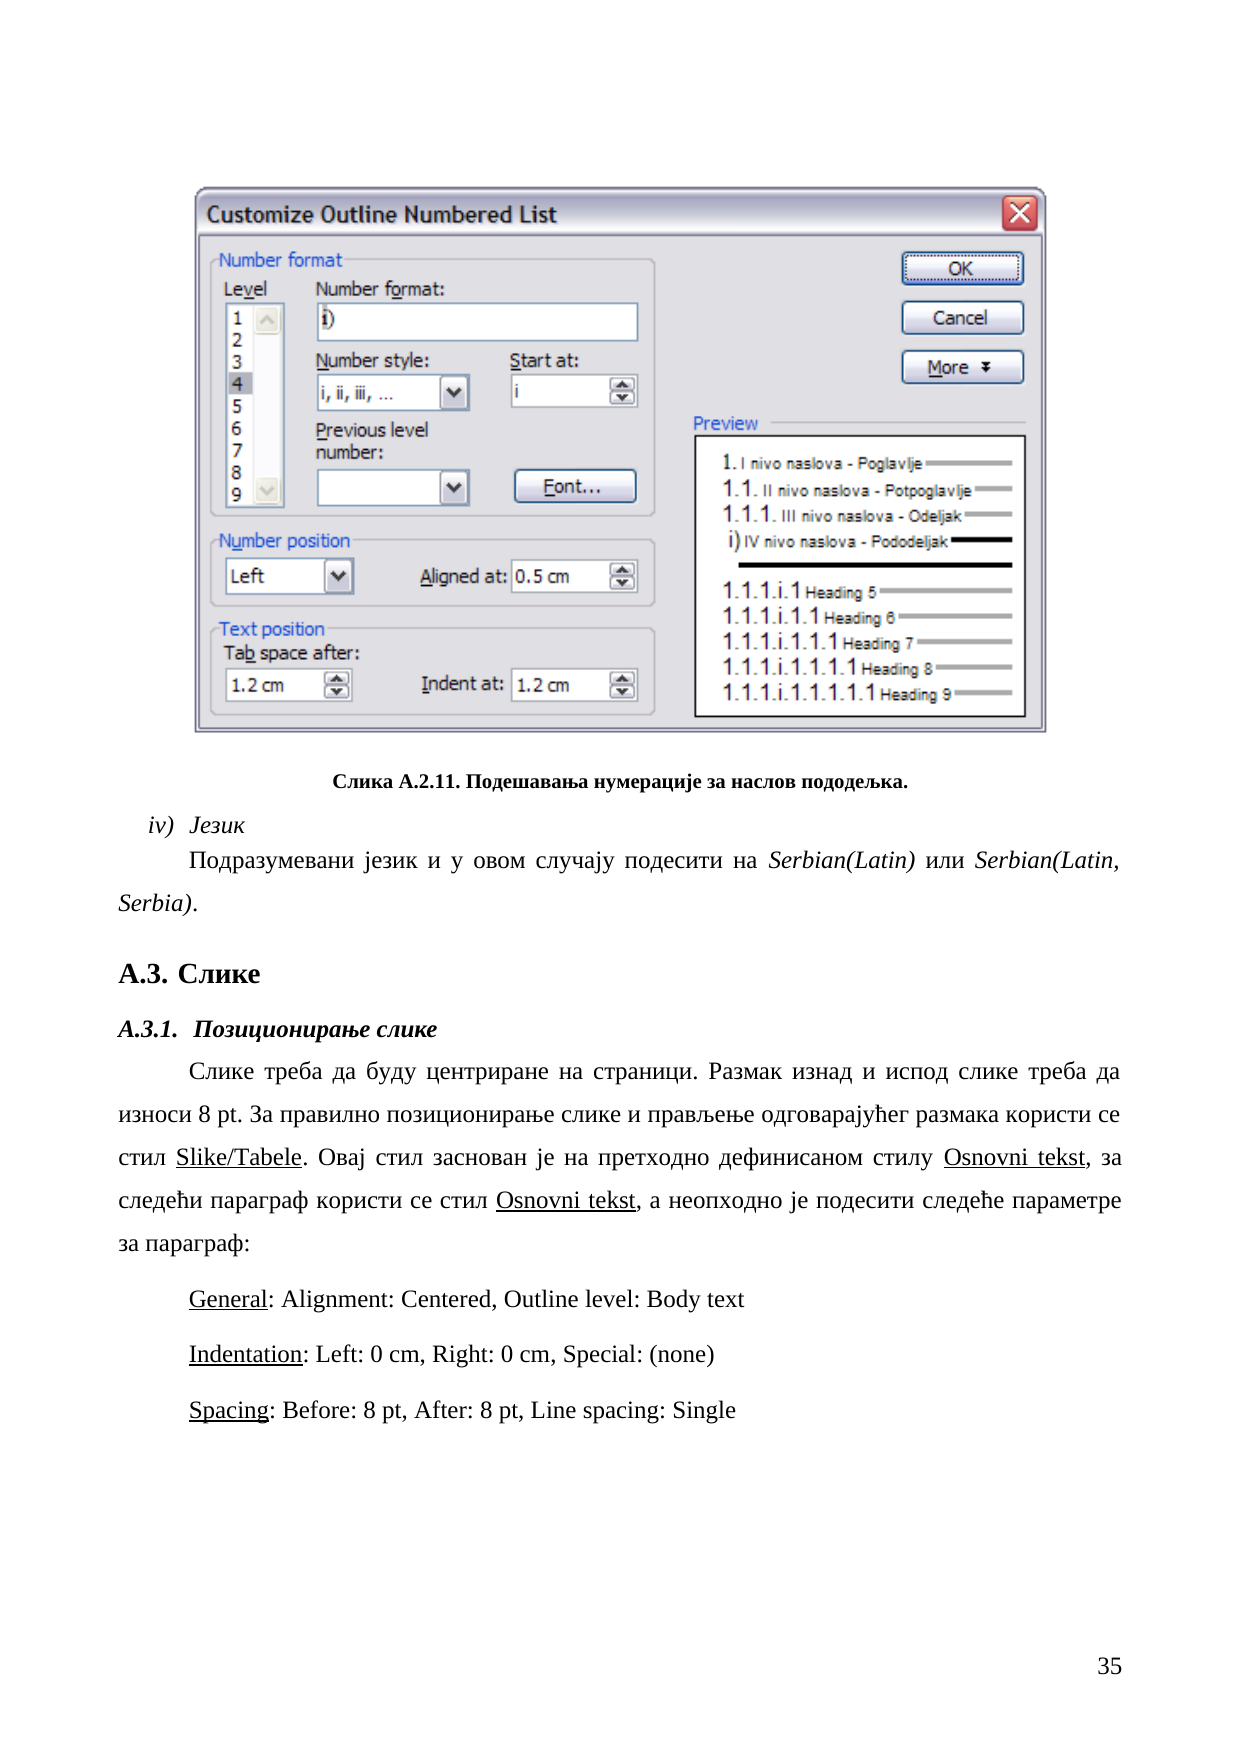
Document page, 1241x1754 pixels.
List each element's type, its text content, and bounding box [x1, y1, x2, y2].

text Indentation: Left: 0 cm, Right: 0 cm, Special: (none) [118, 1339, 1122, 1368]
picture [190, 177, 1050, 738]
text Језик [148, 810, 1122, 838]
text Слике [118, 956, 1122, 989]
text Spacing: Before: 8 pt, After: 8 pt, Line spacing: Single [118, 1395, 1122, 1424]
text Слика А.2.11. Подешавања нумерације за наслов пододељка. [118, 769, 1122, 793]
text Позиционирање слике [118, 1014, 1122, 1043]
text Подразумевани језик и у овом случају подесити на Serbian(Latin) или Serbian(Latin, Serbia). [118, 845, 1122, 917]
text General: Alignment: Centered, Outline level: Body text [118, 1284, 1122, 1313]
text Слике треба да буду центриране на страници. Размак изнад и испод слике треба да износи 8 pt. За правилно позиционирање слике и прављење одговарајућег размака користи се стил Slike/Tabele. Овај стил заснован је на претходно дефинисаном стилу Osnovni tekst, за следећи параграф користи се стил Osnovni tekst, а неопходно је подесити следеће параметре за параграф: [118, 1056, 1122, 1257]
